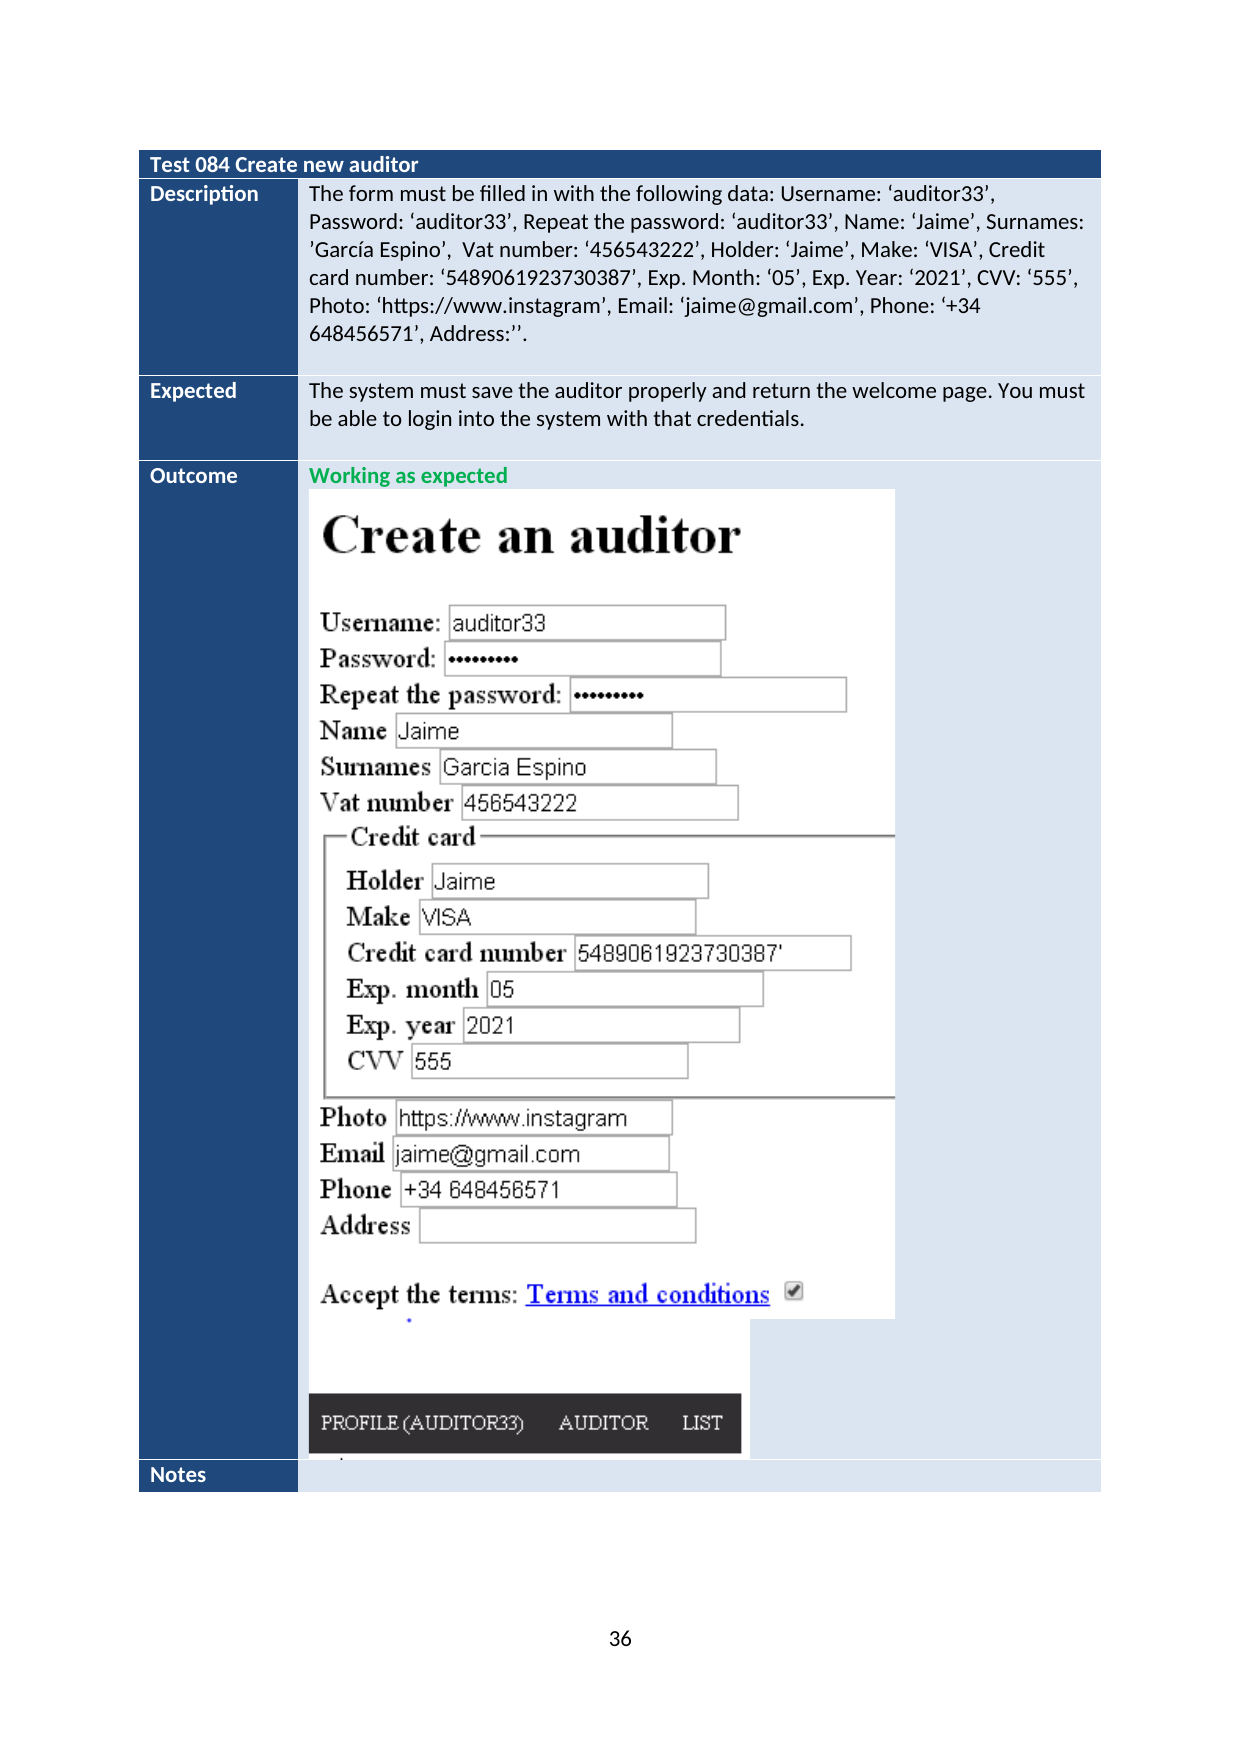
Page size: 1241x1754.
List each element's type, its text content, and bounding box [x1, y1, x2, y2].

table_cell The form must be filled in with the following data: Username: ‘auditor33’, Password: ‘auditor33’, Repeat the password: ‘auditor33’, Name: ‘Jaime’, Surnames: ’García Espino’, Vat number: ‘456543222’, Holder: ‘Jaime’, Make: ‘VISA’, Credit card number: ‘5489061923730387’, Exp. Month: ‘05’, Exp. Year: ‘2021’, CVV: ‘555’, Photo: ‘https://www.instagram’, Email: ‘jaime@gmail.com’, Phone: ‘+34 648456571’, Address:’’. [298, 179, 1101, 375]
table_cell Expected [139, 376, 298, 460]
table_header Test 084 Create new auditor [139, 150, 1101, 178]
table_cell Description [139, 179, 298, 375]
table_cell Outcome [139, 461, 298, 1459]
table_cell Notes [139, 1460, 298, 1492]
table_cell Working as expected [298, 461, 1101, 1459]
table_cell [298, 1460, 1101, 1492]
table_cell The system must save the auditor properly and return the welcome page. You must be able to login into the system with that credentials. [298, 376, 1101, 460]
picture [308, 489, 896, 1460]
